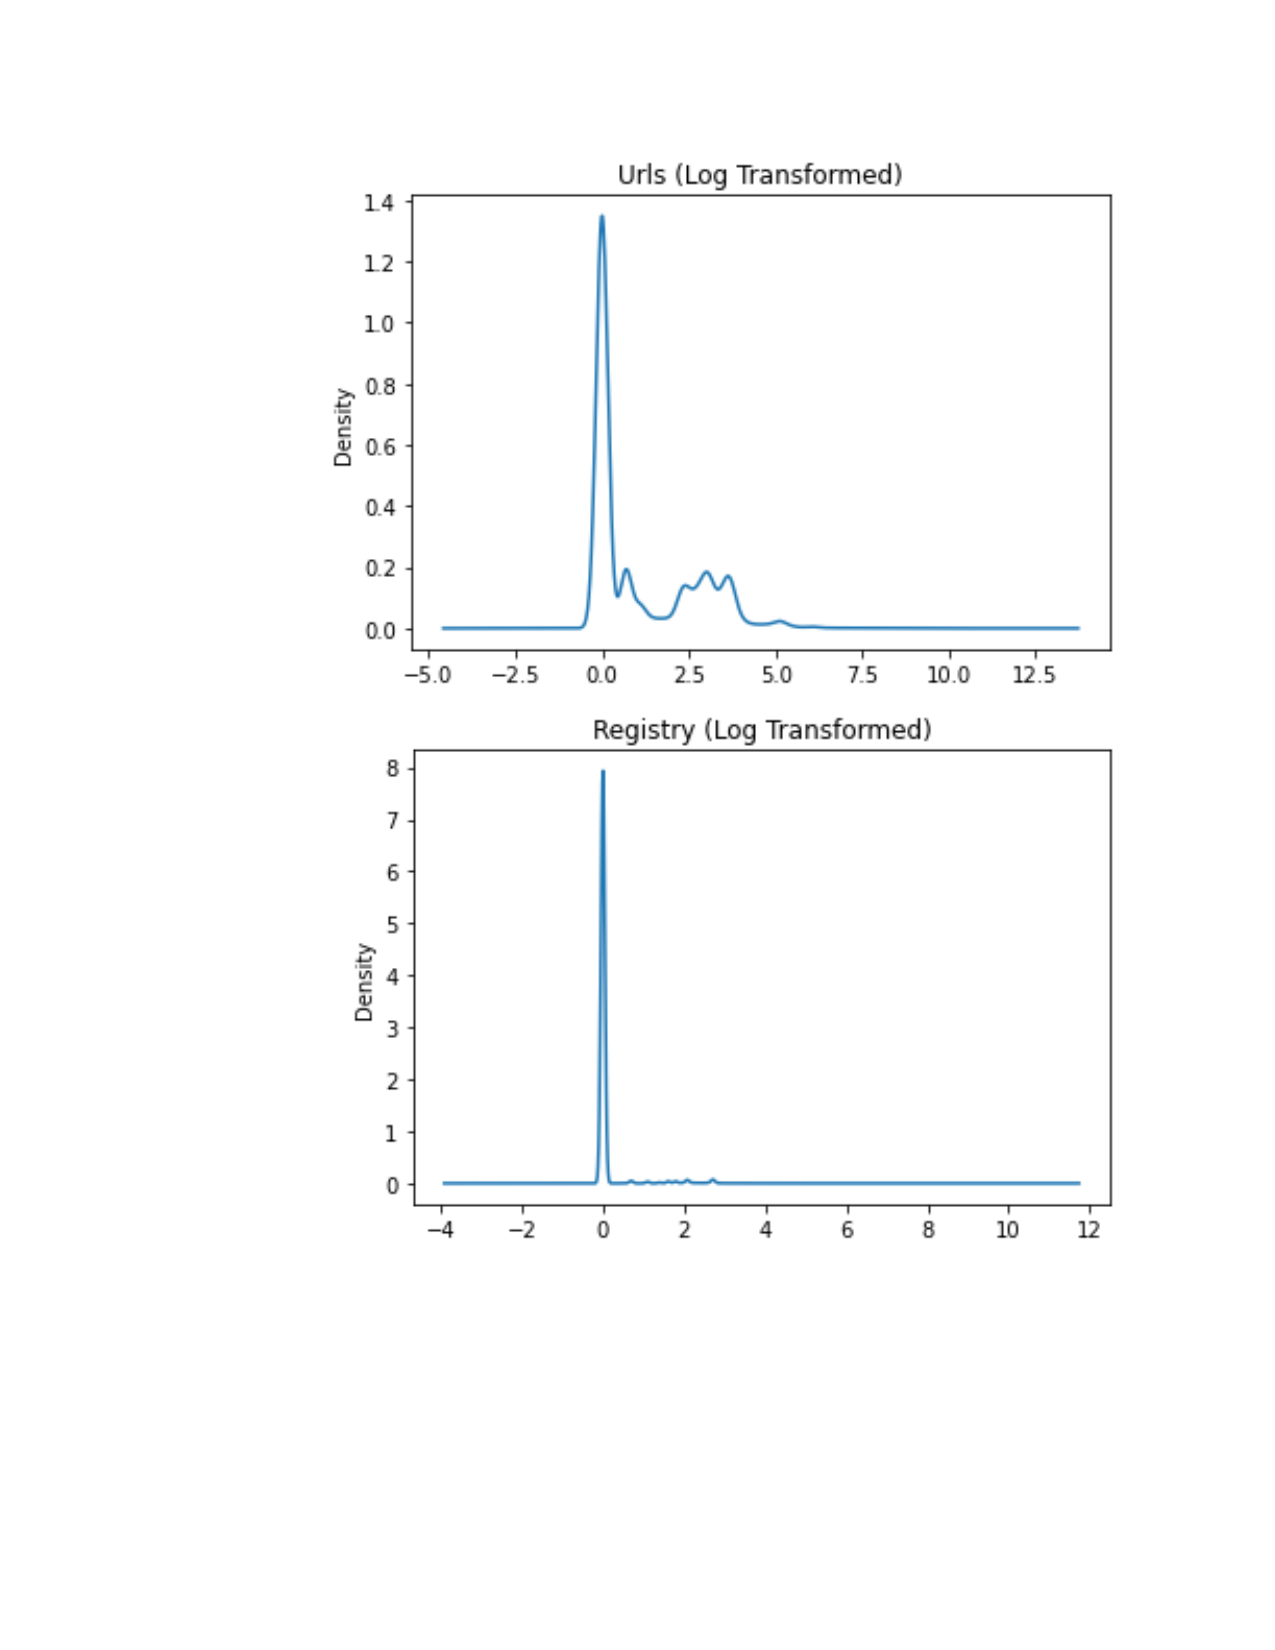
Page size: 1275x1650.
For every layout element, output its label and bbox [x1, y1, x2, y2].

picture [341, 704, 1125, 1255]
picture [320, 150, 1125, 700]
